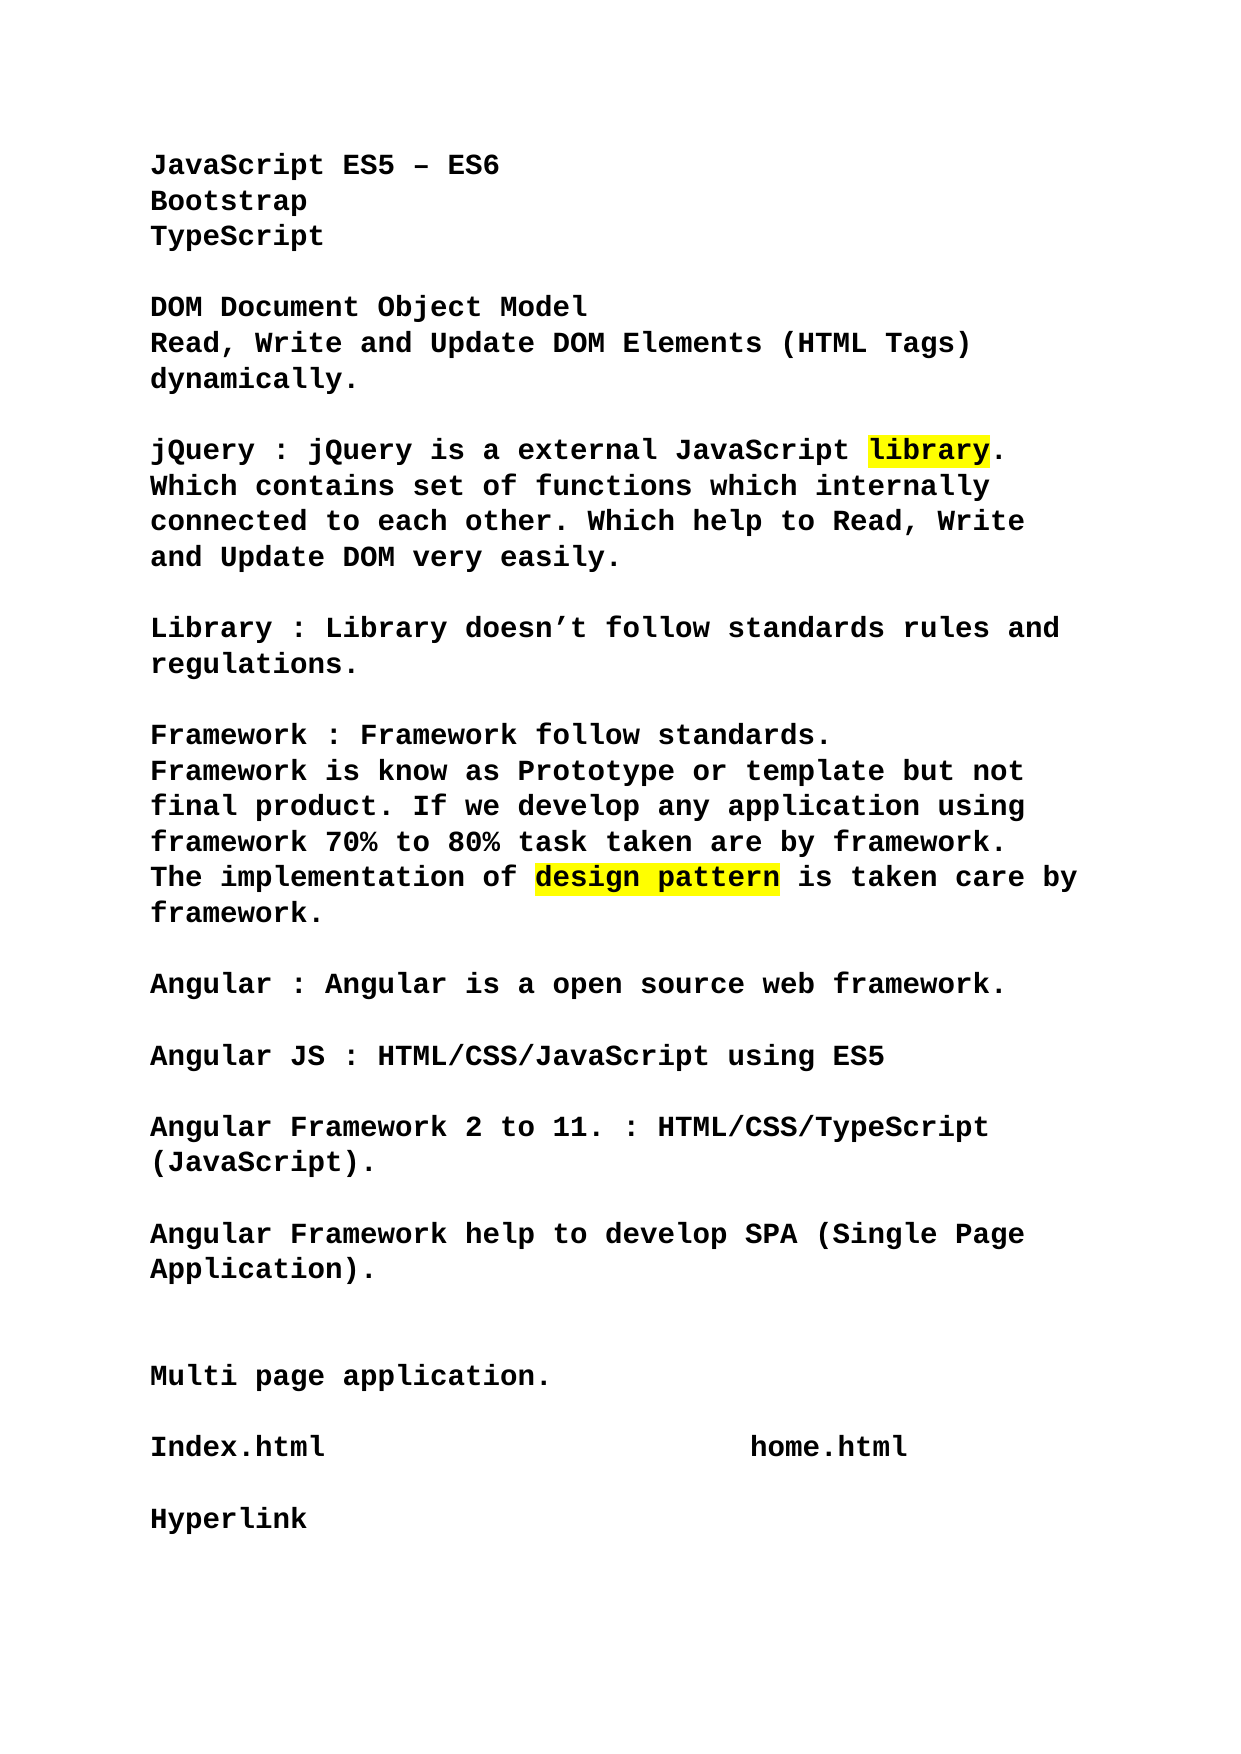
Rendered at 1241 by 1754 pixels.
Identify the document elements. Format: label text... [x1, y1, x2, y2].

text Index.html home.html [150, 1432, 1090, 1466]
text Bootstrap [150, 186, 1090, 219]
text jQuery : jQuery is a external JavaScript library. Which contains set of functions which internally connected to each other. Which help to Read, Write and Update DOM very easily. [150, 435, 1090, 575]
text Multi page application. [150, 1361, 1090, 1394]
text Angular Framework help to develop SPA (Single Page Application). [150, 1219, 1090, 1287]
text Framework : Framework follow standards. [150, 720, 1090, 753]
text TypeScript [150, 221, 1090, 254]
text DOM Document Object Model [150, 292, 1090, 326]
text Read, Write and Update DOM Elements (HTML Tags) dynamically. [150, 328, 1090, 397]
text JavaScript ES5 – ES6 [150, 150, 1090, 183]
text Framework is know as Prototype or template but not final product. If we develop any application using framework 70% to 80% task taken are by framework. [150, 756, 1090, 860]
text Angular : Angular is a open source web framework. [150, 969, 1090, 1002]
text Library : Library doesn’t follow standards rules and regulations. [150, 613, 1090, 682]
text Angular Framework 2 to 11. : HTML/CSS/TypeScript (JavaScript). [150, 1112, 1090, 1181]
text Hyperlink [150, 1504, 1090, 1537]
text The implementation of design pattern is taken care by framework. [150, 862, 1090, 931]
text Angular JS : HTML/CSS/JavaScript using ES5 [150, 1041, 1090, 1074]
